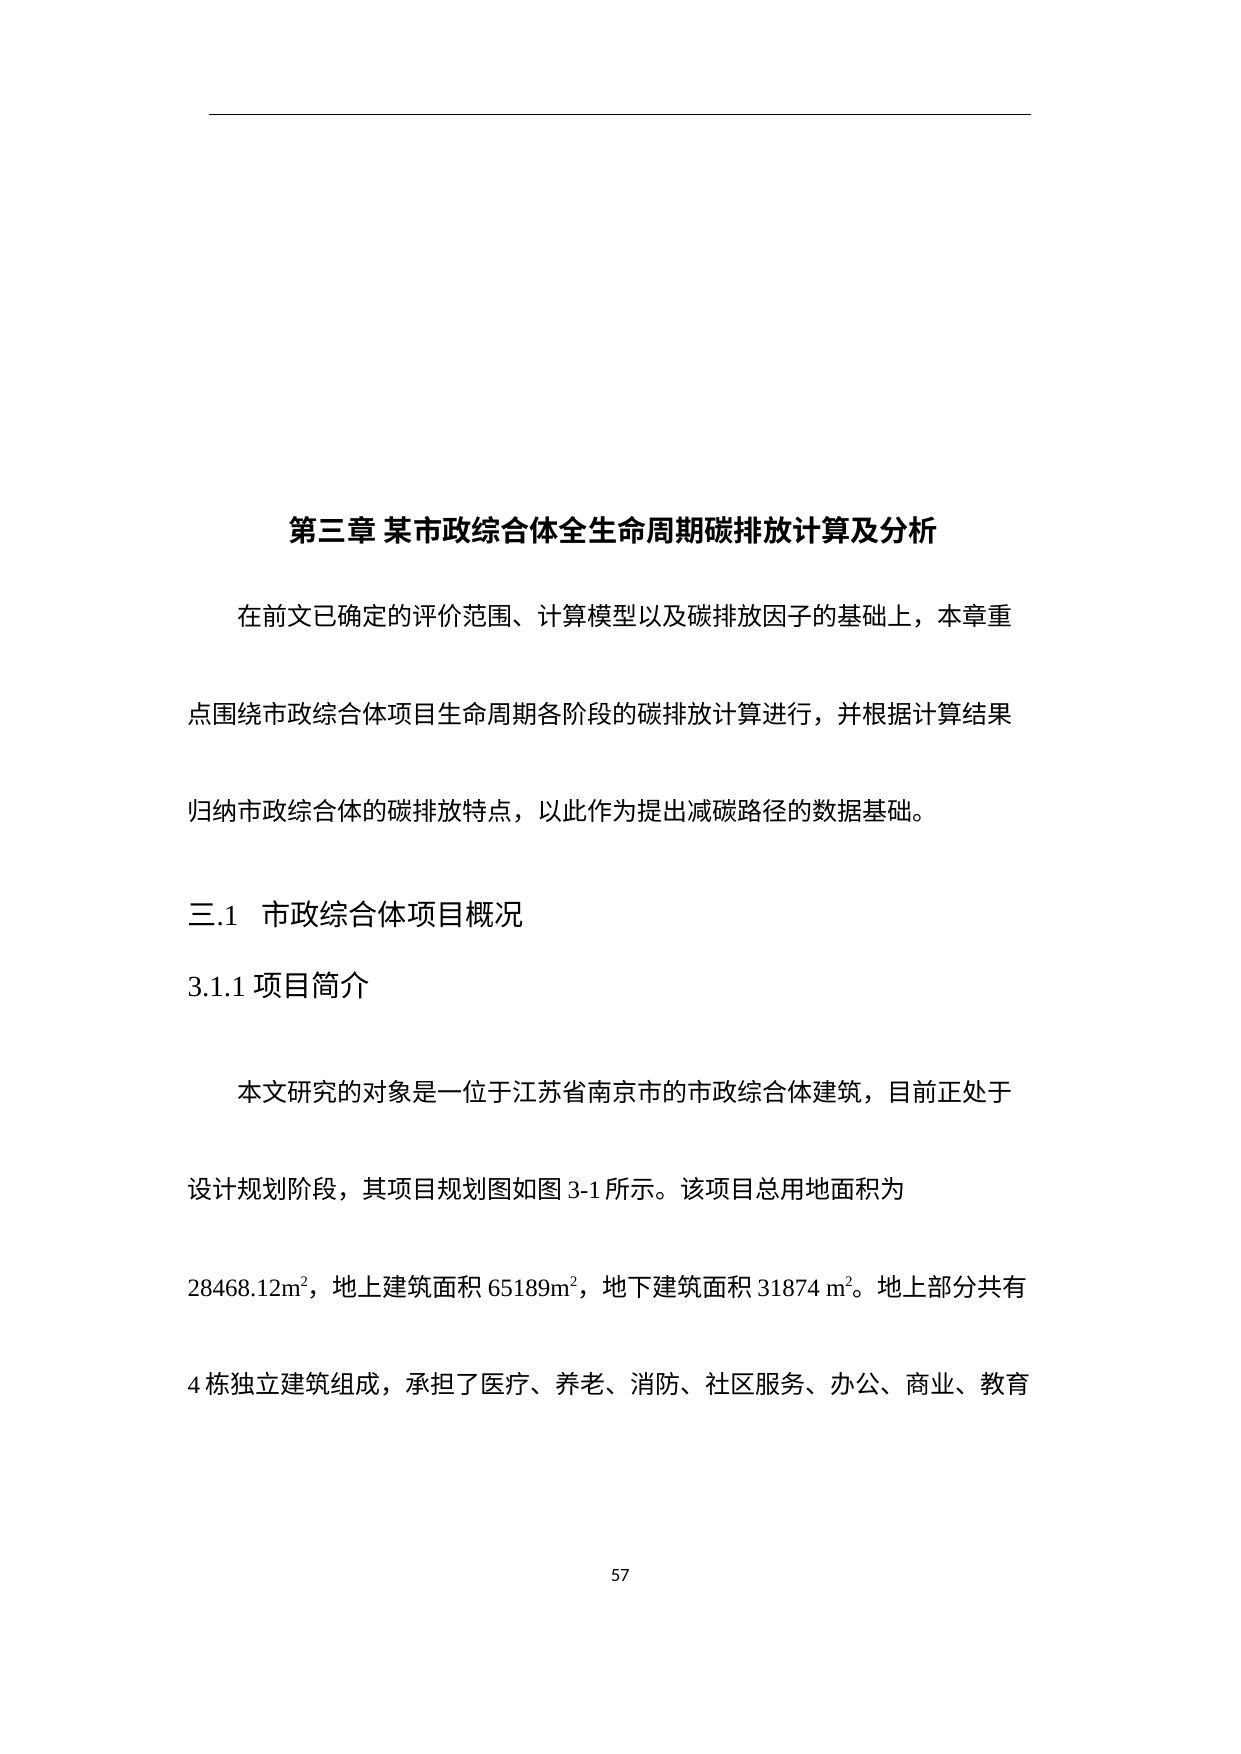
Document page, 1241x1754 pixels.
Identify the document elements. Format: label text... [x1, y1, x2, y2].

text 在前文已确定的评价范围、计算模型以及碳排放因子的基础上，本章重点围绕市政综合体项目生命周期各阶段的碳排放计算进行，并根据计算结果归纳市政综合体的碳排放特点，以此作为提出减碳路径的数据基础。 [187, 582, 1031, 842]
subtitle 市政综合体项目概况 [187, 881, 1053, 946]
text 3.1.1 项目简介 [187, 952, 1031, 1017]
subtitle 某市政综合体全生命周期碳排放计算及分析 [217, 496, 1053, 561]
